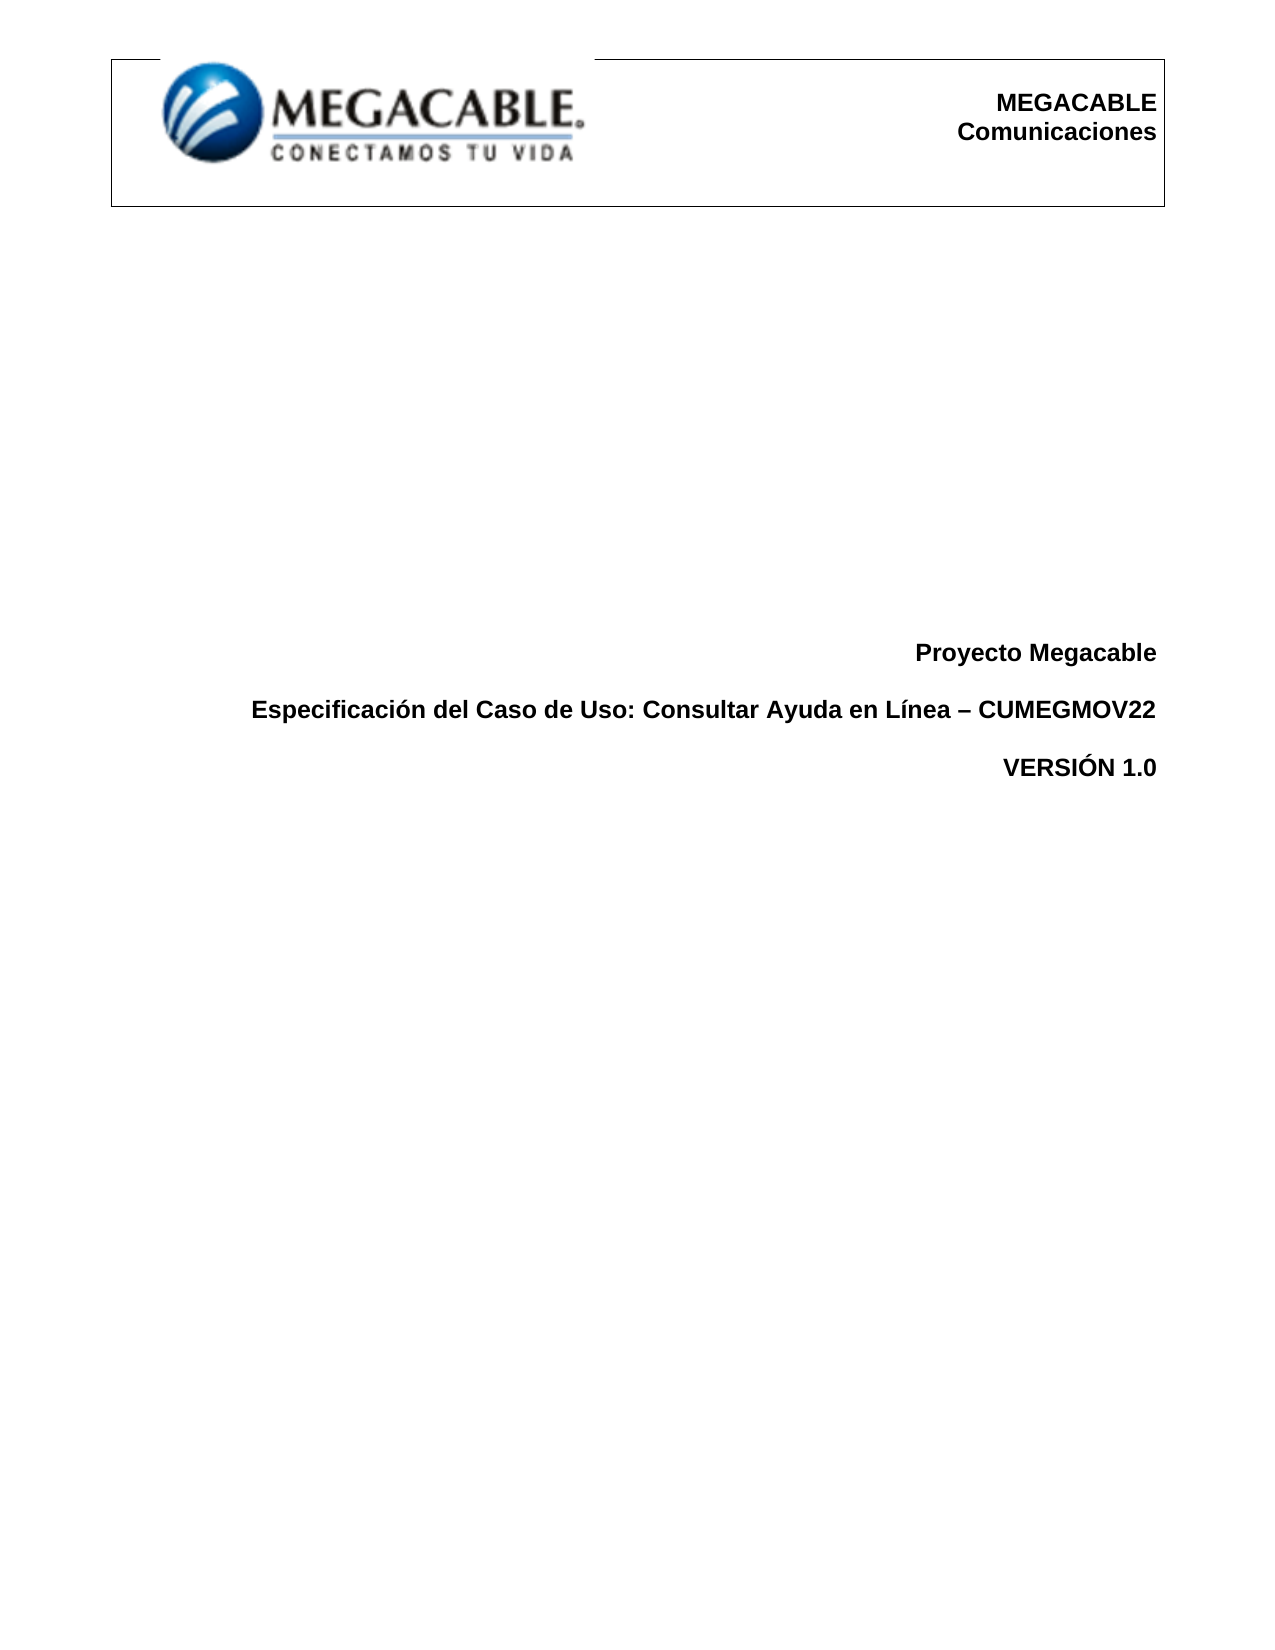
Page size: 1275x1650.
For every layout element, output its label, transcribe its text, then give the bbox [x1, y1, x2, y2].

title Especificación del Caso de Uso: Consultar Ayuda en Línea – CUMEGMOV22 [118, 695, 1157, 724]
title VERSIÓN 1.0 [118, 753, 1157, 782]
text Proyecto Megacable [118, 638, 1157, 667]
picture [160, 59, 595, 168]
